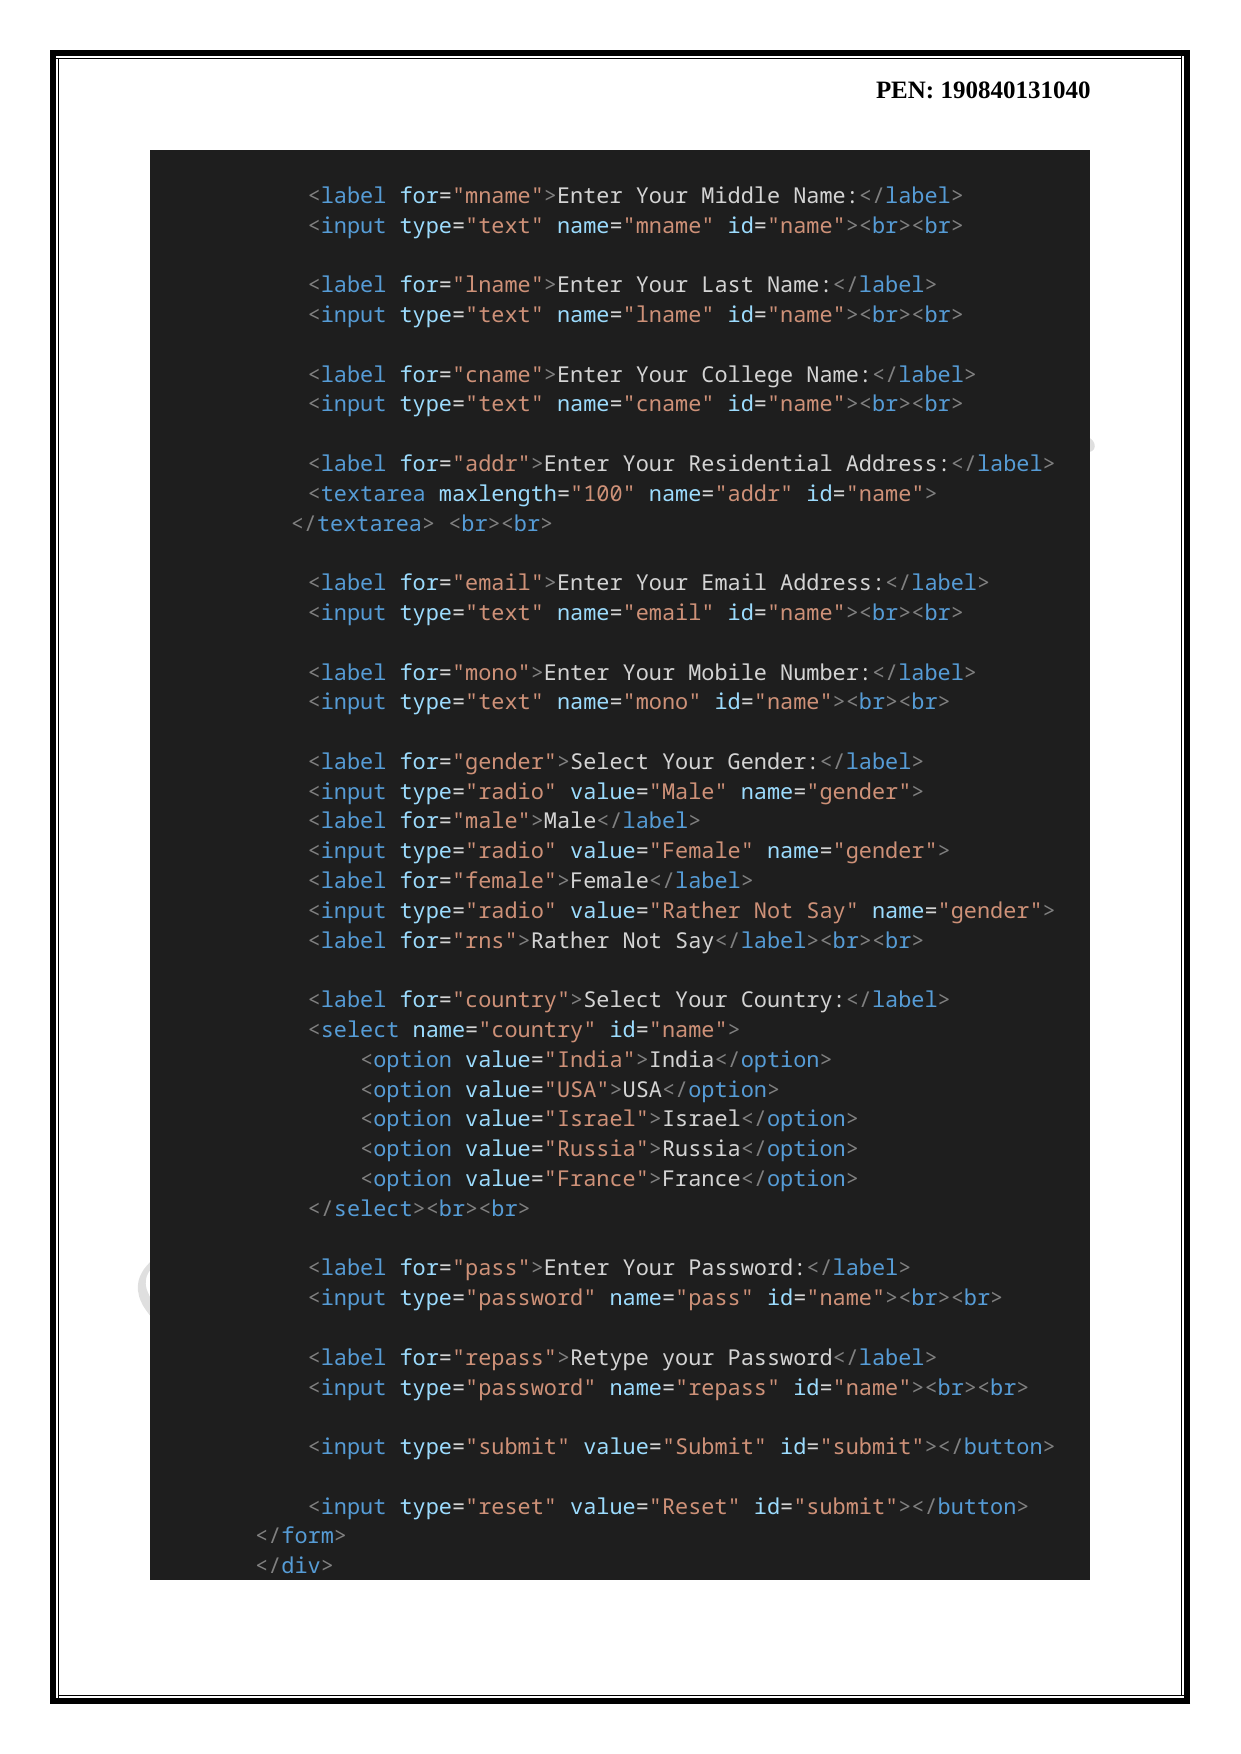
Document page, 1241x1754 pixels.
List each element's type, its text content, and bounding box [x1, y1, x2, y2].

text <input type="text" name="mname" id="name"><br><br> [150, 209, 1090, 239]
text <input type="password" name="pass" id="name"><br><br> [150, 1282, 1090, 1312]
text <option value="France">France</option> [150, 1163, 1090, 1193]
text <label for="mono">Enter Your Mobile Number:</label> [150, 656, 1090, 686]
text <label for="mname">Enter Your Middle Name:</label> [150, 180, 1090, 209]
text <option value="Israel">Israel</option> [150, 1103, 1090, 1133]
text <label for="pass">Enter Your Password:</label> [150, 1252, 1090, 1282]
text <label for="addr">Enter Your Residential Address:</label> [150, 448, 1090, 478]
text <input type="radio" value="Female" name="gender"> [150, 835, 1090, 865]
text <label for="gender">Select Your Gender:</label> [150, 746, 1090, 776]
text <input type="submit" value="Submit" id="submit"></button> [150, 1431, 1090, 1461]
text <label for="lname">Enter Your Last Name:</label> [150, 269, 1090, 299]
text <textarea maxlength="100" name="addr" id="name"> </textarea> <br><br> [150, 478, 1090, 537]
text <input type="radio" value="Male" name="gender"> [150, 776, 1090, 805]
text <label for="email">Enter Your Email Address:</label> [150, 567, 1090, 597]
text <label for="cname">Enter Your College Name:</label> [150, 358, 1090, 388]
text <label for="country">Select Your Country:</label> [150, 984, 1090, 1014]
text <select name="country" id="name"> [150, 1014, 1090, 1044]
text <input type="radio" value="Rather Not Say" name="gender"> [150, 895, 1090, 924]
text </select><br><br> [150, 1193, 1090, 1222]
text <input type="text" name="mono" id="name"><br><br> [150, 686, 1090, 716]
text <input type="text" name="email" id="name"><br><br> [150, 597, 1090, 627]
text <label for="male">Male</label> [150, 805, 1090, 835]
text <label for="repass">Retype your Password</label> [150, 1342, 1090, 1371]
text <input type="password" name="repass" id="name"><br><br> [150, 1371, 1090, 1401]
text <input type="text" name="cname" id="name"><br><br> [150, 388, 1090, 418]
text <input type="text" name="lname" id="name"><br><br> [150, 299, 1090, 329]
text <option value="India">India</option> [150, 1044, 1090, 1073]
text </div> [150, 1550, 1090, 1580]
text </form> [150, 1520, 1090, 1550]
text <label for="rns">Rather Not Say</label><br><br> [150, 924, 1090, 954]
text <label for="female">Female</label> [150, 865, 1090, 895]
text <option value="Russia">Russia</option> [150, 1133, 1090, 1163]
text <input type="reset" value="Reset" id="submit"></button> [150, 1491, 1090, 1520]
text <option value="USA">USA</option> [150, 1073, 1090, 1103]
